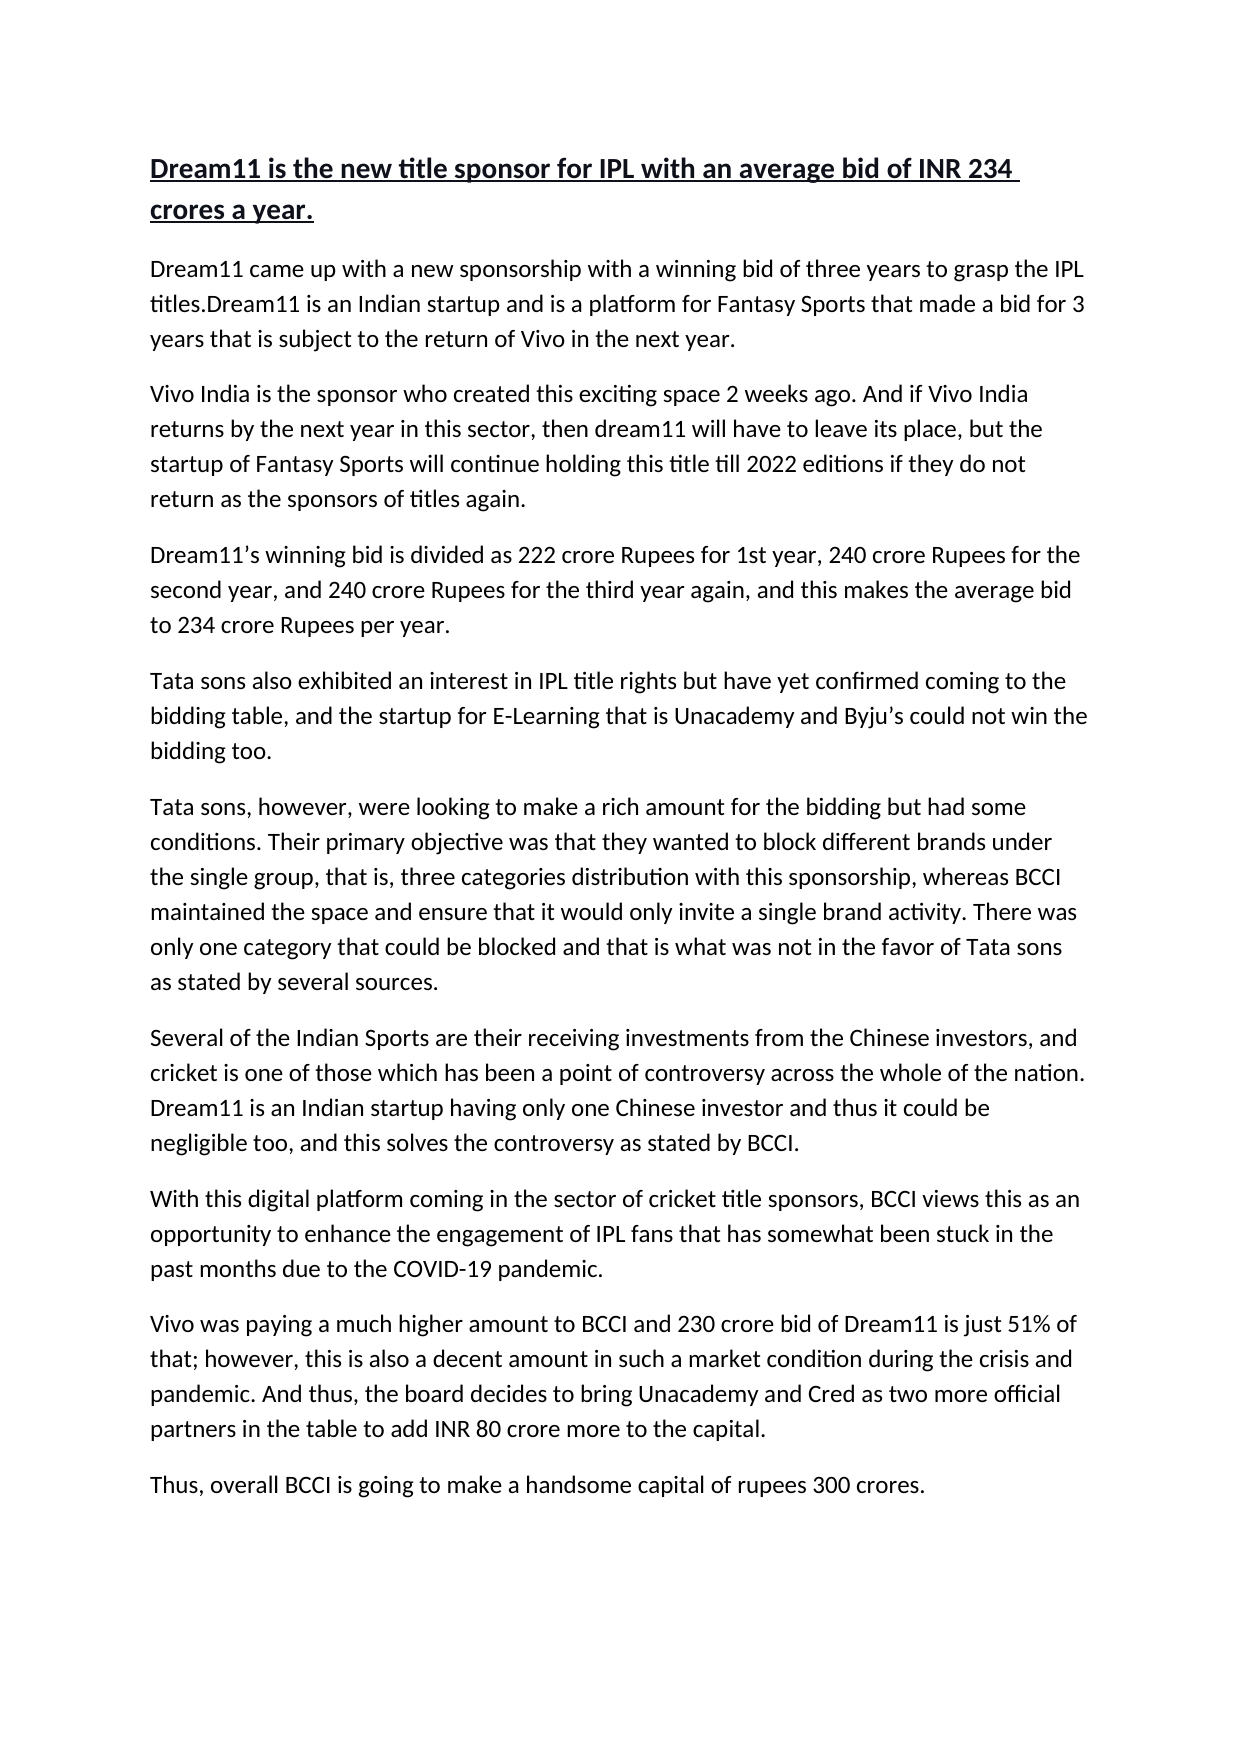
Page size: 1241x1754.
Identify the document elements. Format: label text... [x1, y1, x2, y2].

text Vivo India is the sponsor who created this exciting space 2 weeks ago. And if Vivo India returns by the next year in this sector, then dream11 will have to leave its place, but the startup of Fantasy Sports will continue holding this title till 2022 editions if they do not return as the sponsors of titles again. [150, 378, 1090, 514]
text Tata sons, however, were looking to make a rich amount for the bidding but had some conditions. Their primary objective was that they wanted to block different brands under the single group, that is, three categories distribution with this sponsorship, whereas BCCI maintained the space and ensure that it would only invite a single brand activity. There was only one category that could be blocked and that is what was not in the favor of Tata sons as stated by several sources. [150, 791, 1090, 997]
text Thus, overall BCCI is going to make a handsome capital of rupees 300 crores. [150, 1469, 1090, 1500]
text Tata sons also exhibited an interest in IPL title rights but have yet confirmed coming to the bidding table, and the startup for E-Learning that is Unacademy and Byju’s could not win the bidding too. [150, 665, 1090, 766]
text With this digital platform coming in the sector of cricket title sponsors, BCCI views this as an opportunity to enhance the engagement of IPL fans that has somewhat been stuck in the past months due to the COVID-19 pandemic. [150, 1183, 1090, 1283]
text Dream11 is the new title sponsor for IPL with an average bid of INR 234 crores a year. [150, 150, 1090, 227]
text Several of the Indian Sports are their receiving investments from the Chinese investors, and cricket is one of those which has been a point of controversy across the whole of the nation. Dream11 is an Indian startup having only one Chinese investor and thus it could be negligible too, and this solves the controversy as stated by BCCI. [150, 1022, 1090, 1157]
text Dream11’s winning bid is divided as 222 crore Rupees for 1st year, 240 crore Rupees for the second year, and 240 crore Rupees for the third year again, and this makes the average bid to 234 crore Rupees per year. [150, 539, 1090, 640]
text Vivo was paying a much higher amount to BCCI and 230 crore bid of Dream11 is just 51% of that; however, this is also a decent amount in such a market condition during the crisis and pandemic. And thus, the board decides to bring Unacademy and Cred as two more official partners in the table to add INR 80 crore more to the capital. [150, 1308, 1090, 1444]
text Dream11 came up with a new sponsorship with a winning bid of three years to grasp the IPL titles.Dream11 is an Indian startup and is a platform for Fantasy Sports that made a bid for 3 years that is subject to the return of Vivo in the next year. [150, 253, 1090, 353]
